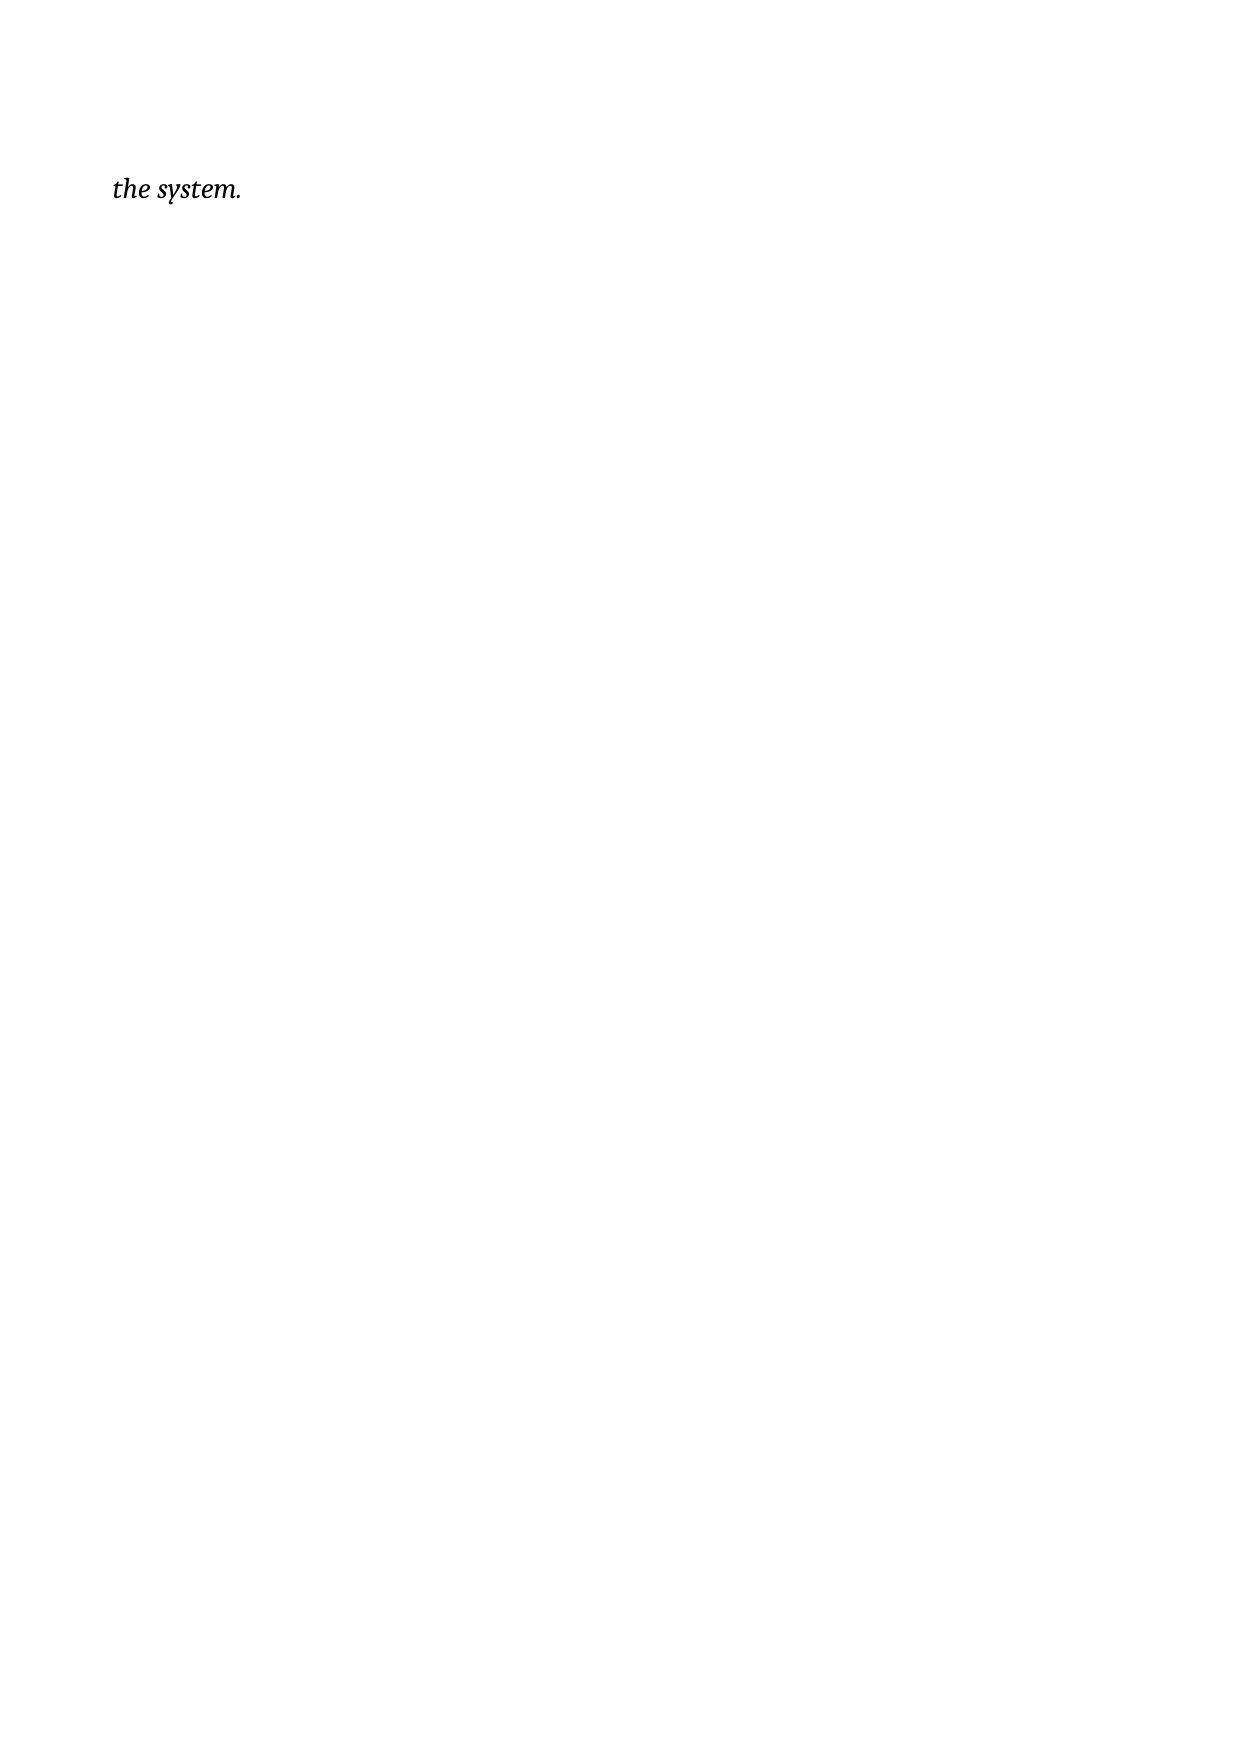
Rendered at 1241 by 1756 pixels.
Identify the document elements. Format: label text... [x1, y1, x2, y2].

text the system. [112, 172, 1201, 206]
